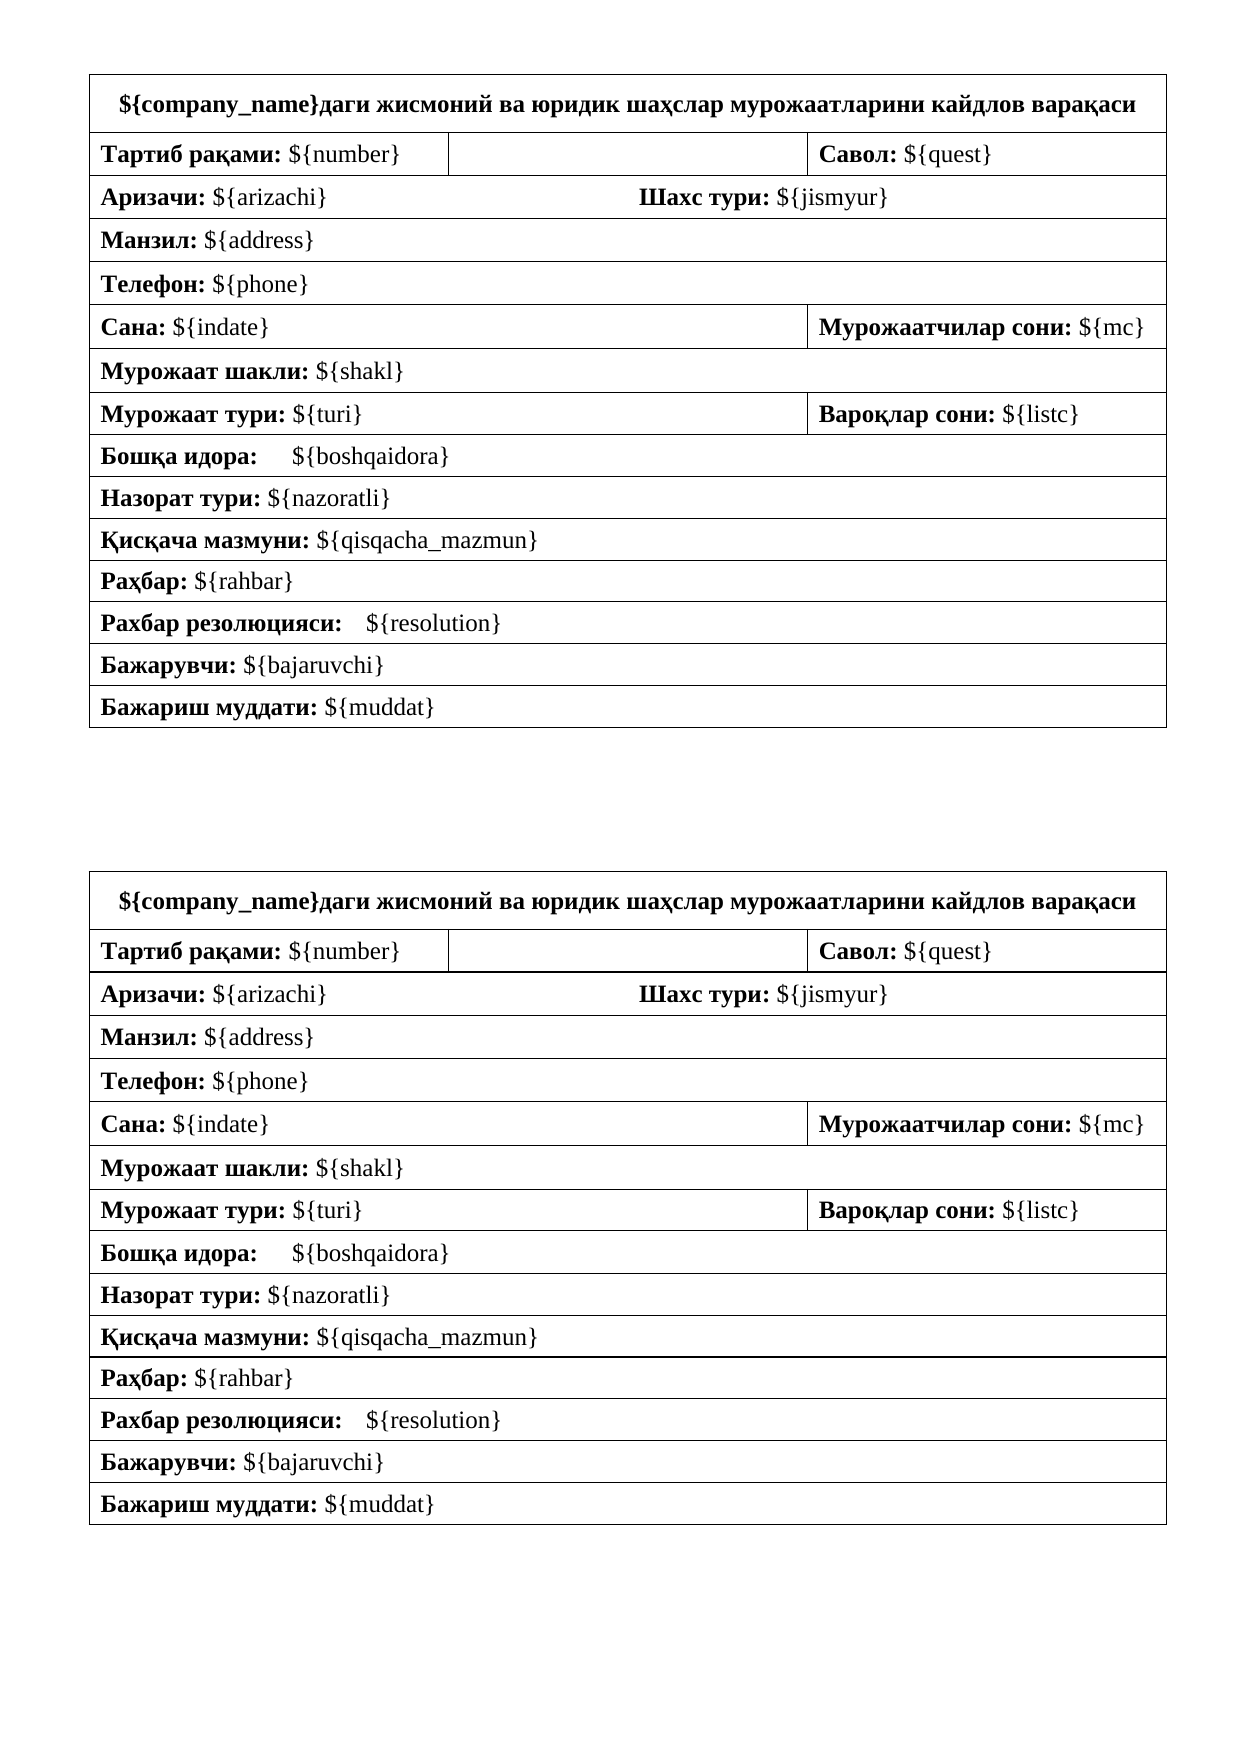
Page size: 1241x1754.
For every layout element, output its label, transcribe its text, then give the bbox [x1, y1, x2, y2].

table_cell Тартиб рақами: ${number} [90, 133, 448, 174]
table_cell Мурожаат тури: ${turi} [90, 393, 807, 433]
table_cell ${resolution} [355, 602, 1166, 643]
table_cell Сана: ${indate} [90, 305, 807, 348]
table_cell Сана: ${indate} [90, 1102, 807, 1144]
table_cell Аризачи: ${arizachi} [90, 973, 628, 1014]
table_cell Шахс тури: ${jismyur} [628, 973, 1166, 1014]
table_cell Мурожаат тури: ${turi} [90, 1190, 807, 1230]
table_cell Қисқача мазмуни: ${qisqacha_mazmun} [90, 519, 1166, 559]
table_cell Мурожаат шакли: ${shakl} [90, 1146, 1166, 1189]
table_cell Бошқа идора: [90, 1231, 281, 1273]
table_cell Рахбар резолюцияси: [90, 602, 354, 643]
table_cell ${resolution} [355, 1399, 1166, 1440]
table_header ${company_name}даги жисмоний ва юридик шаҳслар мурожаатларини кайдлов варақаси [90, 75, 1166, 132]
table_cell Телефон: ${phone} [90, 1059, 1166, 1101]
table_header ${company_name}даги жисмоний ва юридик шаҳслар мурожаатларини кайдлов варақаси [90, 872, 1166, 929]
table_cell Аризачи: ${arizachi} [90, 176, 628, 218]
table_cell Мурожаатчилар сони: ${mc} [808, 1102, 1166, 1144]
table_cell Раҳбар: ${rahbar} [90, 561, 1166, 601]
table_cell Мурожаат шакли: ${shakl} [90, 349, 1166, 392]
table_cell Шахс тури: ${jismyur} [628, 176, 1166, 218]
table_cell Қисқача мазмуни: ${qisqacha_mazmun} [90, 1316, 1166, 1356]
table_cell Манзил: ${address} [90, 219, 1166, 261]
table_cell Манзил: ${address} [90, 1016, 1166, 1058]
table_cell Бошқа идора: [90, 435, 281, 476]
table_cell ${boshqaidora} [281, 435, 1166, 476]
table_cell Назорат тури: ${nazoratli} [90, 477, 1166, 518]
table_cell Рахбар резолюцияси: [90, 1399, 354, 1440]
table_cell Телефон: ${phone} [90, 262, 1166, 304]
table_cell Бажарувчи: ${bajaruvchi} [90, 1441, 1166, 1482]
table_cell Назорат тури: ${nazoratli} [90, 1274, 1166, 1314]
table_cell [449, 133, 807, 174]
table_cell ${boshqaidora} [281, 1231, 1166, 1273]
table_cell Мурожаатчилар сони: ${mc} [808, 305, 1166, 348]
table_cell Бажарувчи: ${bajaruvchi} [90, 644, 1166, 685]
table_cell Раҳбар: ${rahbar} [90, 1358, 1166, 1398]
table_cell Бажариш муддати: ${muddat} [90, 1483, 1166, 1523]
table_cell Савол: ${quest} [808, 930, 1166, 971]
table_cell [449, 930, 807, 971]
table_cell Вароқлар сони: ${listc} [808, 1190, 1166, 1230]
table_cell Савол: ${quest} [808, 133, 1166, 174]
table_cell Тартиб рақами: ${number} [90, 930, 448, 971]
table_cell Бажариш муддати: ${muddat} [90, 686, 1166, 727]
table_cell Вароқлар сони: ${listc} [808, 393, 1166, 433]
